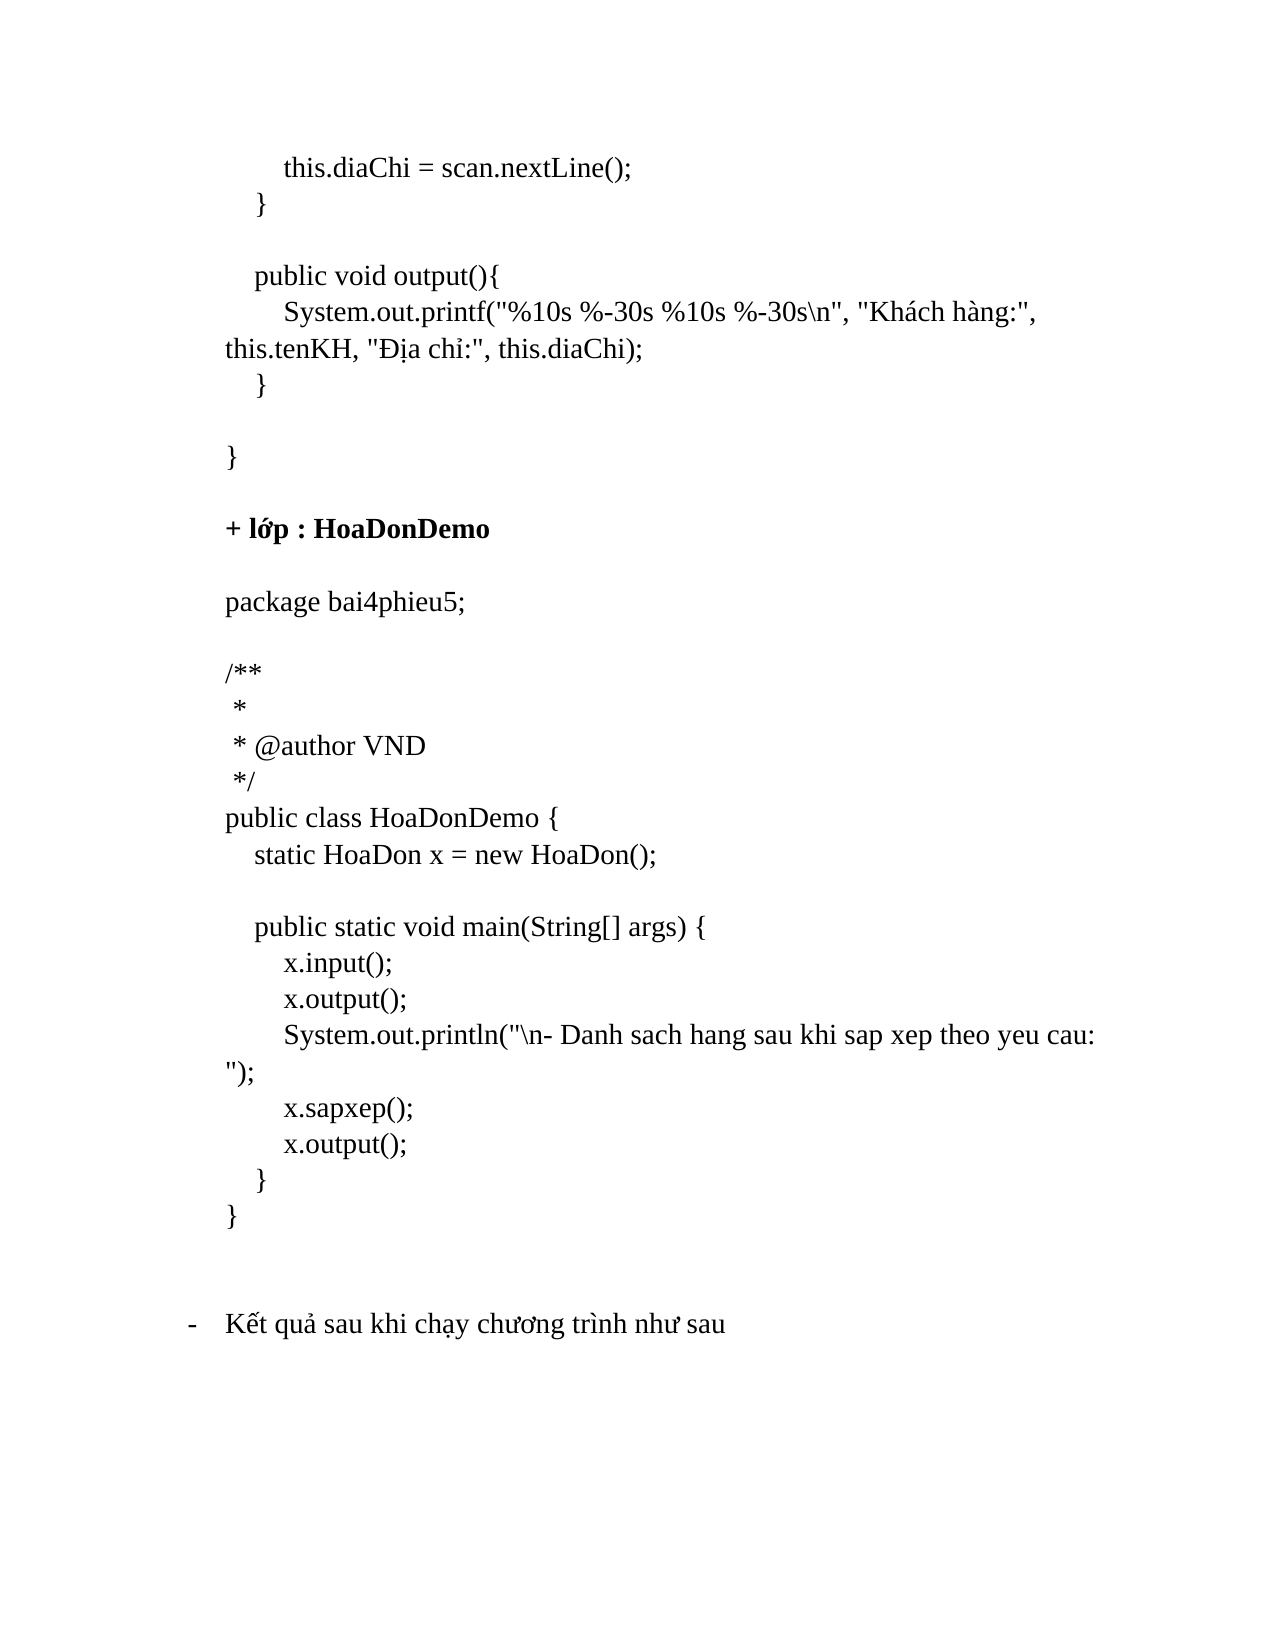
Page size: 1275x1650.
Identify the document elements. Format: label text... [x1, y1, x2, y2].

list public void output(){ [225, 258, 1125, 292]
list x.output(); [225, 981, 1125, 1015]
list this.diaChi = scan.nextLine(); [225, 150, 1125, 183]
list System.out.println("\n- Danh sach hang sau khi sap xep theo yeu cau: "); [225, 1017, 1125, 1087]
list } [225, 367, 1125, 400]
list } [225, 1162, 1125, 1196]
list System.out.printf("%10s %-30s %10s %-30s\n", "Khách hàng:", this.tenKH, "Địa chỉ:", this.diaChi); [225, 294, 1125, 364]
list } [225, 186, 1125, 220]
list + lớp : HoaDonDemo [225, 511, 1125, 545]
list */ [225, 764, 1125, 798]
list } [225, 439, 1125, 473]
list x.input(); [225, 945, 1125, 979]
list /** [225, 656, 1125, 689]
list x.output(); [225, 1126, 1125, 1159]
list * [225, 692, 1125, 726]
list public static void main(String[] args) { [225, 909, 1125, 943]
list } [225, 1198, 1125, 1232]
list * @author VND [225, 728, 1125, 762]
list Kết quả sau khi chạy chương trình như sau [187, 1307, 1125, 1340]
list public class HoaDonDemo { [225, 801, 1125, 834]
list static HoaDon x = new HoaDon(); [225, 837, 1125, 870]
list package bai4phieu5; [225, 584, 1125, 617]
list x.sapxep(); [225, 1090, 1125, 1123]
